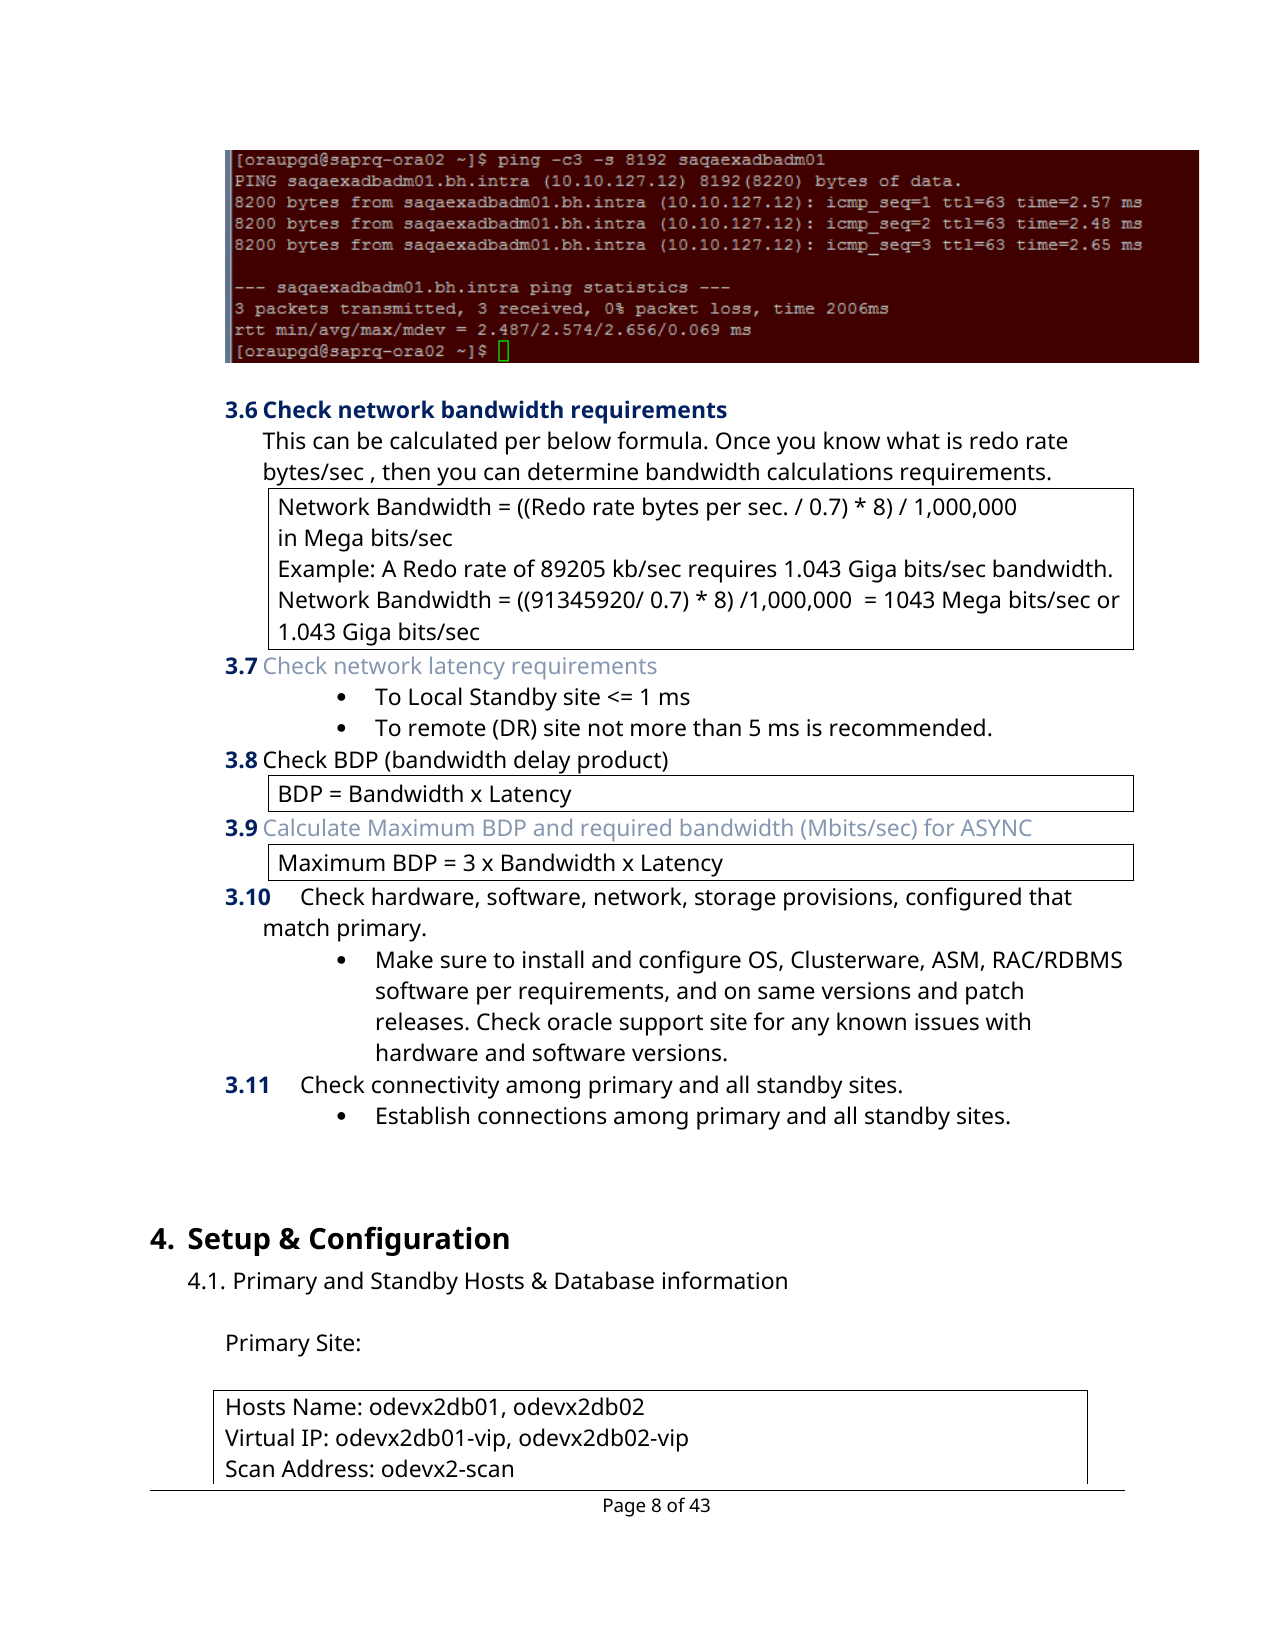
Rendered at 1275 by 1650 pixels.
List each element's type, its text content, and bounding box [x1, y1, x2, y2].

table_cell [214, 1453, 1087, 1484]
text Primary Site: [225, 1327, 1125, 1358]
list Check network bandwidth requirements [225, 394, 1125, 425]
picture [225, 150, 1200, 363]
list Example: A Redo rate of 89205 kb/sec requires 1.043 Giga bits/sec bandwidth. [269, 550, 1133, 581]
list Make sure to install and configure OS, Clusterware, ASM, RAC/RDBMS software per requirements, and on same versions and patch releases. Check oracle support site for any known issues with hardware and software versions. [337, 944, 1125, 1069]
list Network Bandwidth = ((91345920/ 0.7) * 8) /1,000,000 = 1043 Mega bits/sec or 1.043 Giga bits/sec [269, 581, 1133, 649]
list Check connectivity among primary and all standby sites. [225, 1069, 1125, 1100]
list BDP = Bandwidth x Latency [269, 776, 1133, 811]
list Check network latency requirements [225, 650, 1125, 681]
list To Local Standby site <= 1 ms [337, 681, 1125, 712]
list To remote (DR) site not more than 5 ms is recommended. [337, 712, 1125, 744]
list Primary and Standby Hosts & Database information [187, 1264, 1125, 1296]
list Check BDP (bandwidth delay product) [225, 744, 1125, 775]
table_header Hosts Name: odevx2db01, odevx2db02 [214, 1391, 1087, 1422]
list Maximum BDP = 3 x Bandwidth x Latency [269, 845, 1133, 880]
list Establish connections among primary and all standby sites. [337, 1100, 1125, 1131]
list in Mega bits/sec [269, 519, 1133, 550]
list Network Bandwidth = ((Redo rate bytes per sec. / 0.7) * 8) / 1,000,000 [269, 489, 1133, 519]
list This can be calculated per below formula. Once you know what is redo rate bytes/sec , then you can determine bandwidth calculations requirements. [262, 425, 1125, 487]
list Calculate Maximum BDP and required bandwidth (Mbits/sec) for ASYNC [225, 812, 1125, 844]
list Check hardware, software, network, storage provisions, configured that match primary. [225, 881, 1125, 944]
subtitle Setup & Configuration [150, 1219, 1125, 1258]
table_cell Virtual IP: odevx2db01-vip, odevx2db02-vip [214, 1422, 1087, 1453]
